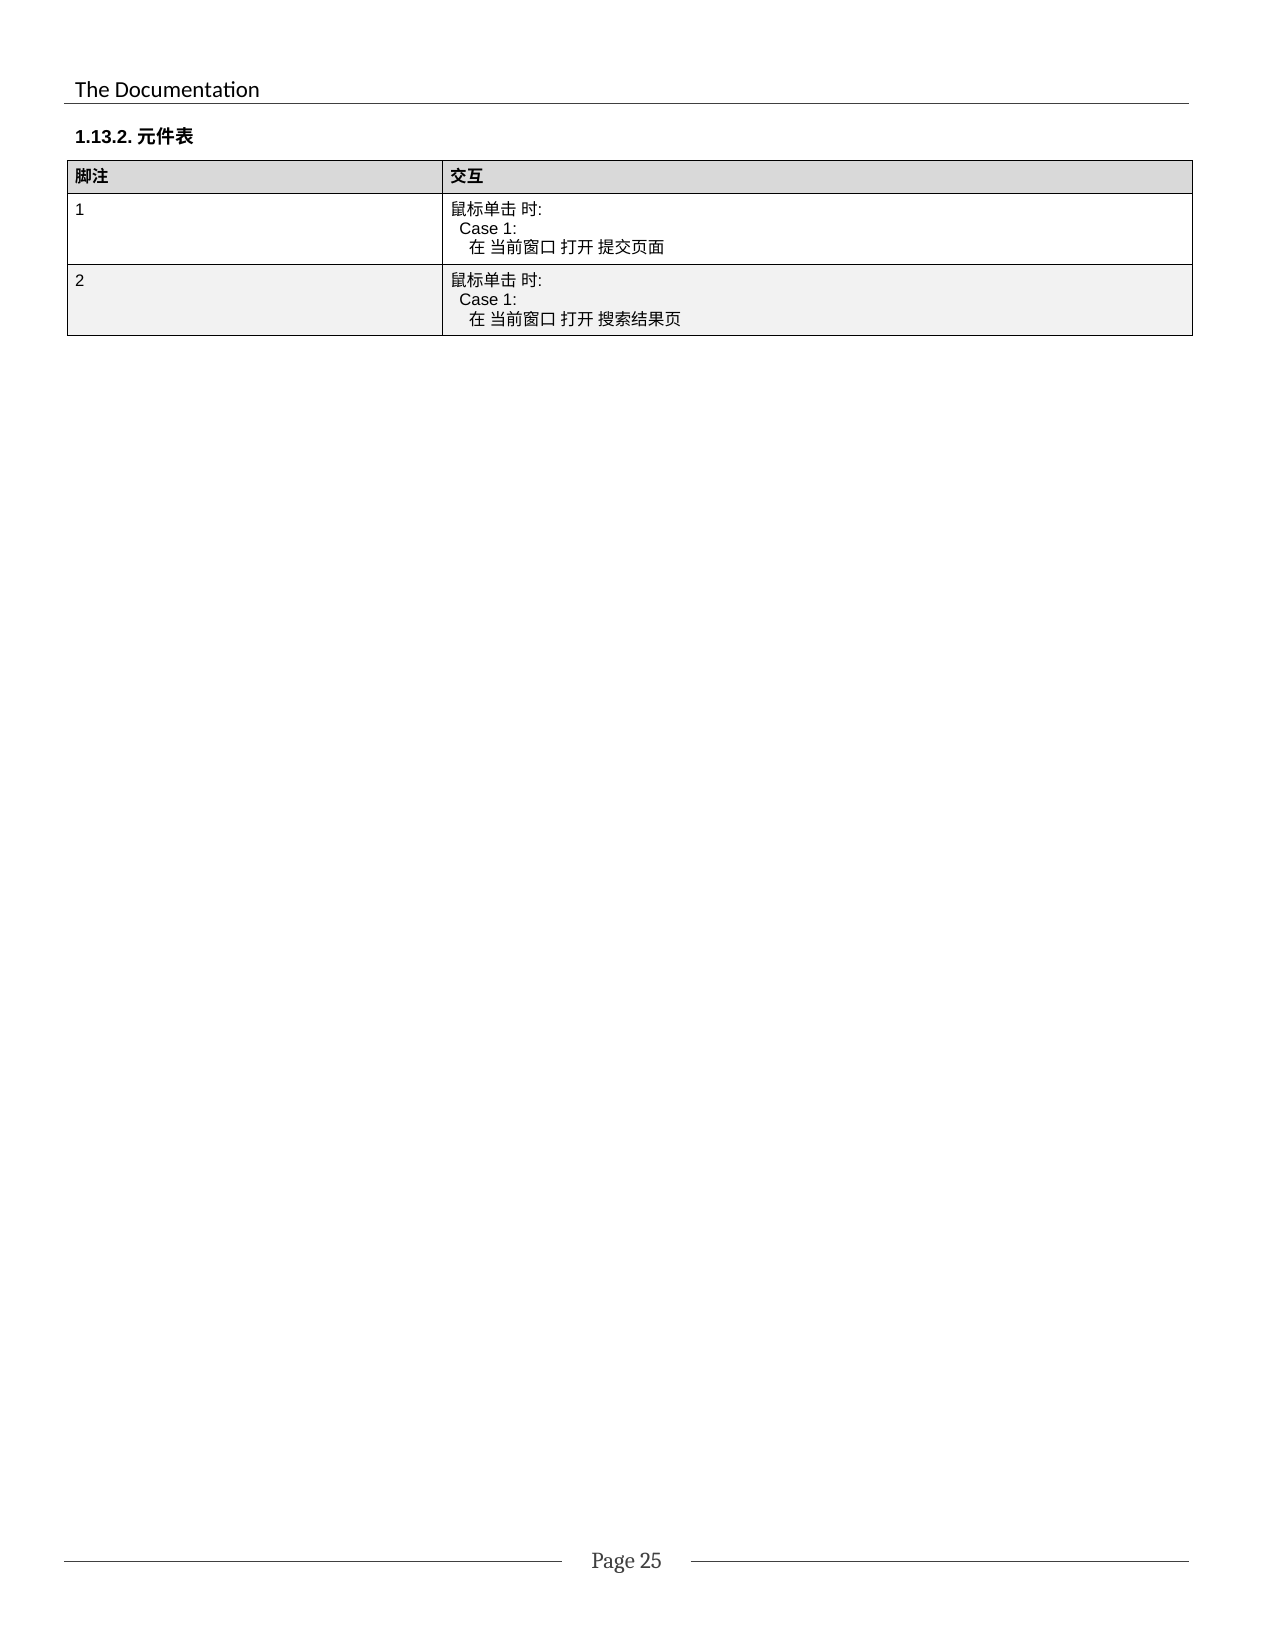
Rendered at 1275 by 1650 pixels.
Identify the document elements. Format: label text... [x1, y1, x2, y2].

table_cell 鼠标单击 时: Case 1: 在 当前窗口 打开 搜索结果页 [443, 265, 1192, 335]
table_cell 1 [68, 194, 442, 264]
table_cell 鼠标单击 时: Case 1: 在 当前窗口 打开 提交页面 [443, 194, 1192, 264]
table_cell 2 [68, 265, 442, 335]
table_header 交互 [443, 161, 1192, 193]
subtitle 元件表 [75, 126, 1200, 147]
table_header 脚注 [68, 161, 442, 193]
